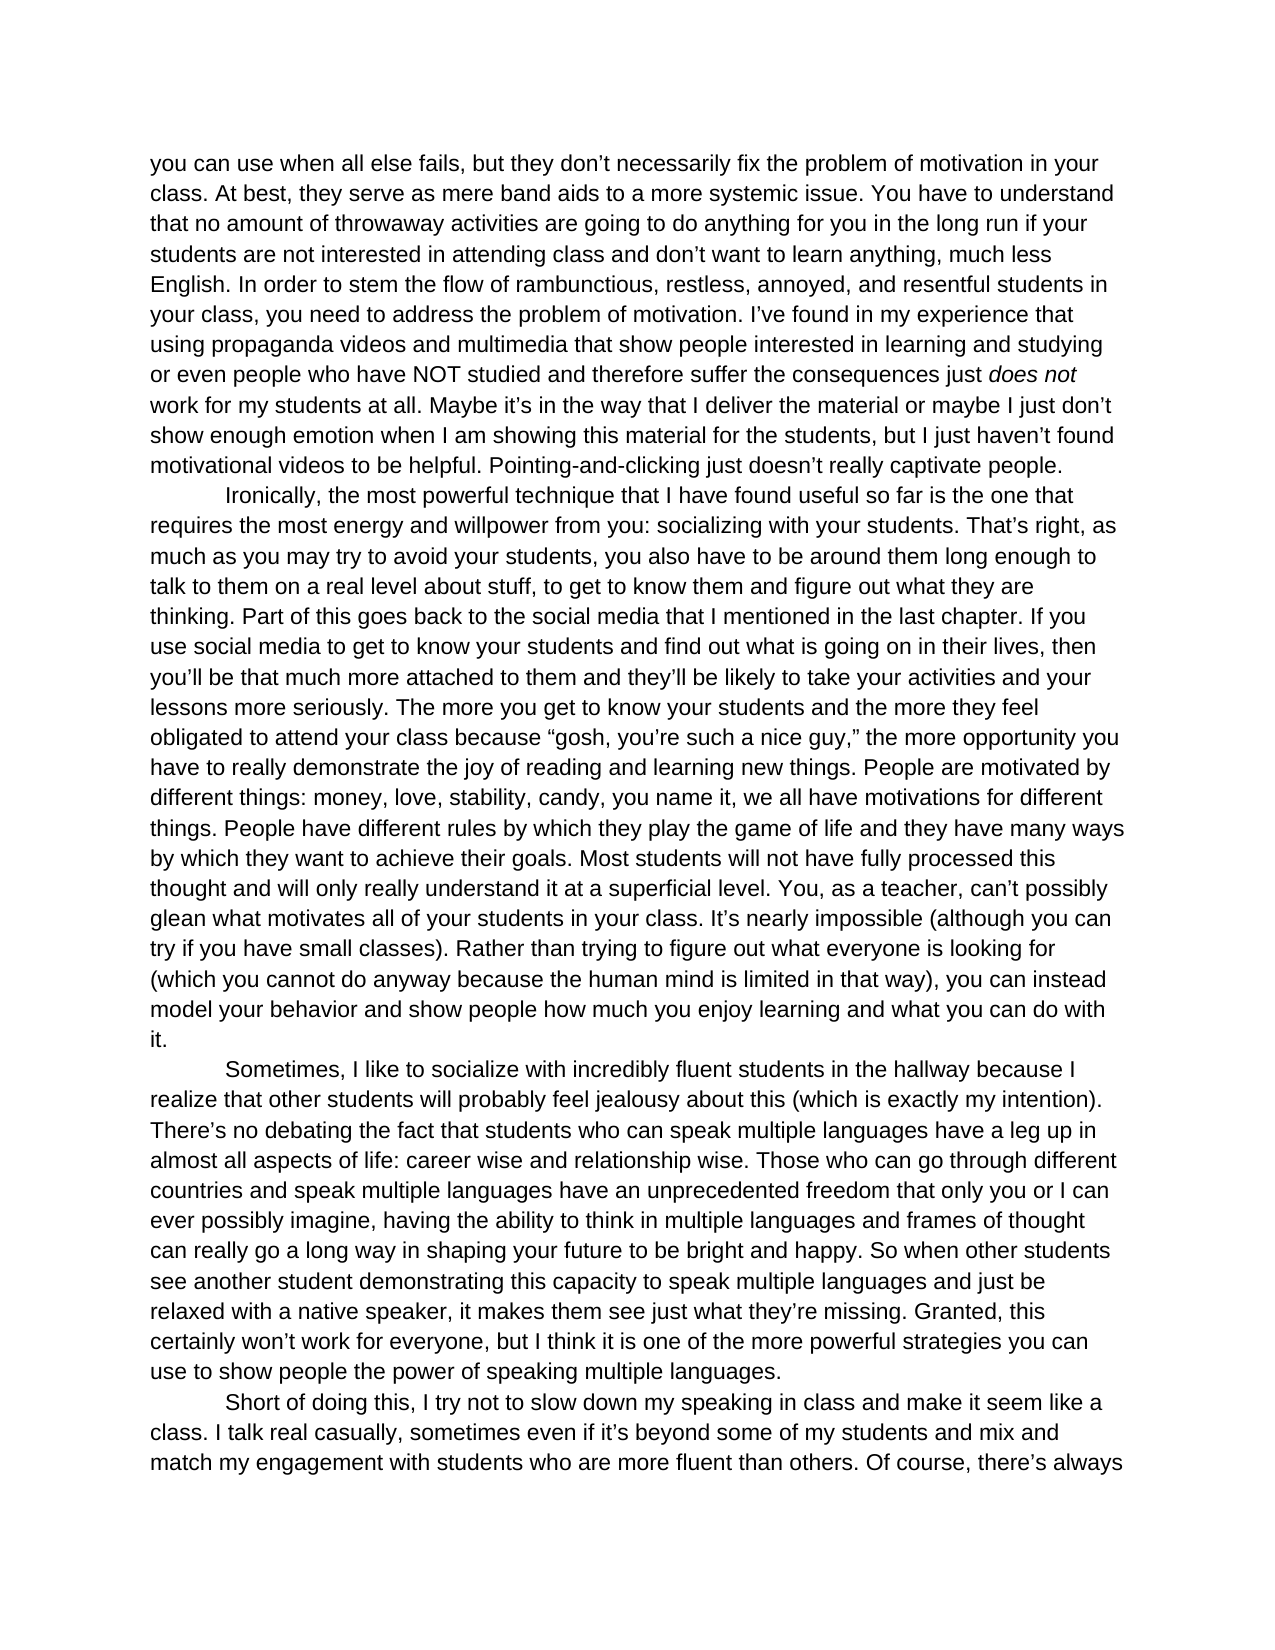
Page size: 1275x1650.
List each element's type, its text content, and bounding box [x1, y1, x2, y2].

text Ironically, the most powerful technique that I have found useful so far is the one that requires the most energy and willpower from you: socializing with your students. That’s right, as much as you may try to avoid your students, you also have to be around them long enough to talk to them on a real level about stuff, to get to know them and figure out what they are thinking. Part of this goes back to the social media that I mentioned in the last chapter. If you use social media to get to know your students and find out what is going on in their lives, then you’ll be that much more attached to them and they’ll be likely to take your activities and your lessons more seriously. The more you get to know your students and the more they feel obligated to attend your class because “gosh, you’re such a nice guy,” the more opportunity you have to really demonstrate the joy of reading and learning new things. People are motivated by different things: money, love, stability, candy, you name it, we all have motivations for different things. People have different rules by which they play the game of life and they have many ways by which they want to achieve their goals. Most students will not have fully processed this thought and will only really understand it at a superficial level. You, as a teacher, can’t possibly glean what motivates all of your students in your class. It’s nearly impossible (although you can try if you have small classes). Rather than trying to figure out what everyone is looking for (which you cannot do anyway because the human mind is limited in that way), you can instead model your behavior and show people how much you enjoy learning and what you can do with it. [150, 482, 1125, 1052]
text Sometimes, I like to socialize with incredibly fluent students in the hallway because I realize that other students will probably feel jealousy about this (which is exactly my intention). There’s no debating the fact that students who can speak multiple languages have a leg up in almost all aspects of life: career wise and relationship wise. Those who can go through different countries and speak multiple languages have an unprecedented freedom that only you or I can ever possibly imagine, having the ability to think in multiple languages and frames of thought can really go a long way in shaping your future to be bright and happy. So when other students see another student demonstrating this capacity to speak multiple languages and just be relaxed with a native speaker, it makes them see just what they’re missing. Granted, this certainly won’t work for everyone, but I think it is one of the more powerful strategies you can use to show people the power of speaking multiple languages. [150, 1056, 1125, 1385]
